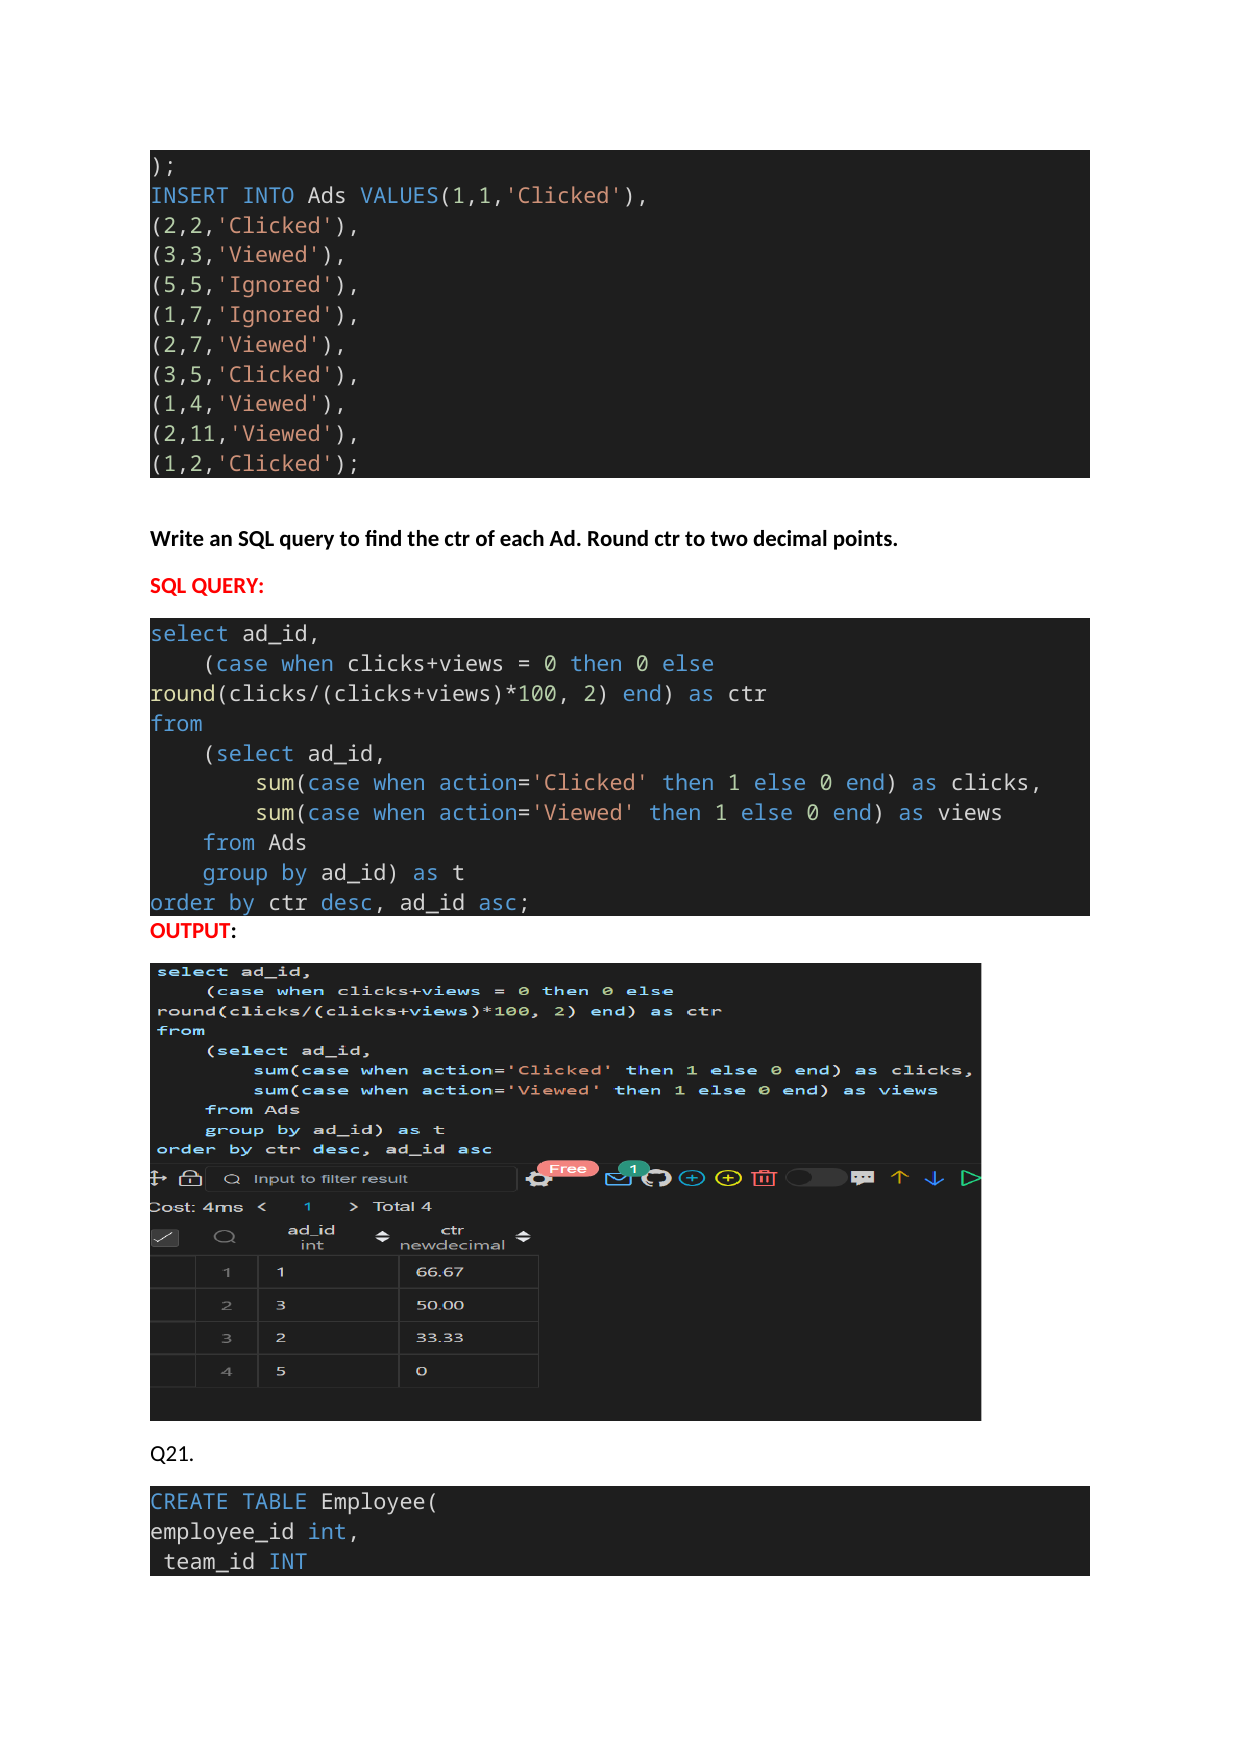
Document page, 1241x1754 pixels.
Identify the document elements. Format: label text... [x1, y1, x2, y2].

text from [150, 708, 1090, 737]
text from Ads [150, 827, 1090, 857]
text CREATE TABLE Employee( [150, 1486, 1090, 1516]
text order by ctr desc, ad_id asc; [150, 886, 1090, 916]
text (5,5,'Ignored'), [150, 269, 1090, 299]
text select ad_id, [150, 618, 1090, 648]
text (3,5,'Clicked'), [150, 358, 1090, 388]
text SQL QUERY: [150, 571, 1090, 599]
picture [150, 963, 982, 1421]
text sum(case when action='Viewed' then 1 else 0 end) as views [150, 797, 1090, 827]
text group by ad_id) as t [150, 857, 1090, 886]
text (3,3,'Viewed'), [150, 239, 1090, 269]
text (select ad_id, [150, 737, 1090, 767]
text (1,2,'Clicked'); [150, 448, 1090, 478]
text ); [150, 150, 1090, 180]
text (2,11,'Viewed'), [150, 418, 1090, 448]
text team_id INT [150, 1546, 1090, 1576]
text (1,7,'Ignored'), [150, 299, 1090, 329]
text (2,7,'Viewed'), [150, 329, 1090, 358]
text employee_id int, [150, 1516, 1090, 1546]
text (1,4,'Viewed'), [150, 388, 1090, 418]
text (case when clicks+views = 0 then 0 else round(clicks/(clicks+views)*100, 2) end) as ctr [150, 648, 1090, 708]
text Q21. [150, 1439, 1090, 1467]
text sum(case when action='Clicked' then 1 else 0 end) as clicks, [150, 767, 1090, 797]
text (2,2,'Clicked'), [150, 209, 1090, 239]
text OUTPUT: [150, 916, 1090, 944]
text Write an SQL query to find the ctr of each Ad. Round ctr to two decimal points. [150, 524, 1090, 553]
text INSERT INTO Ads VALUES(1,1,'Clicked'), [150, 180, 1090, 209]
